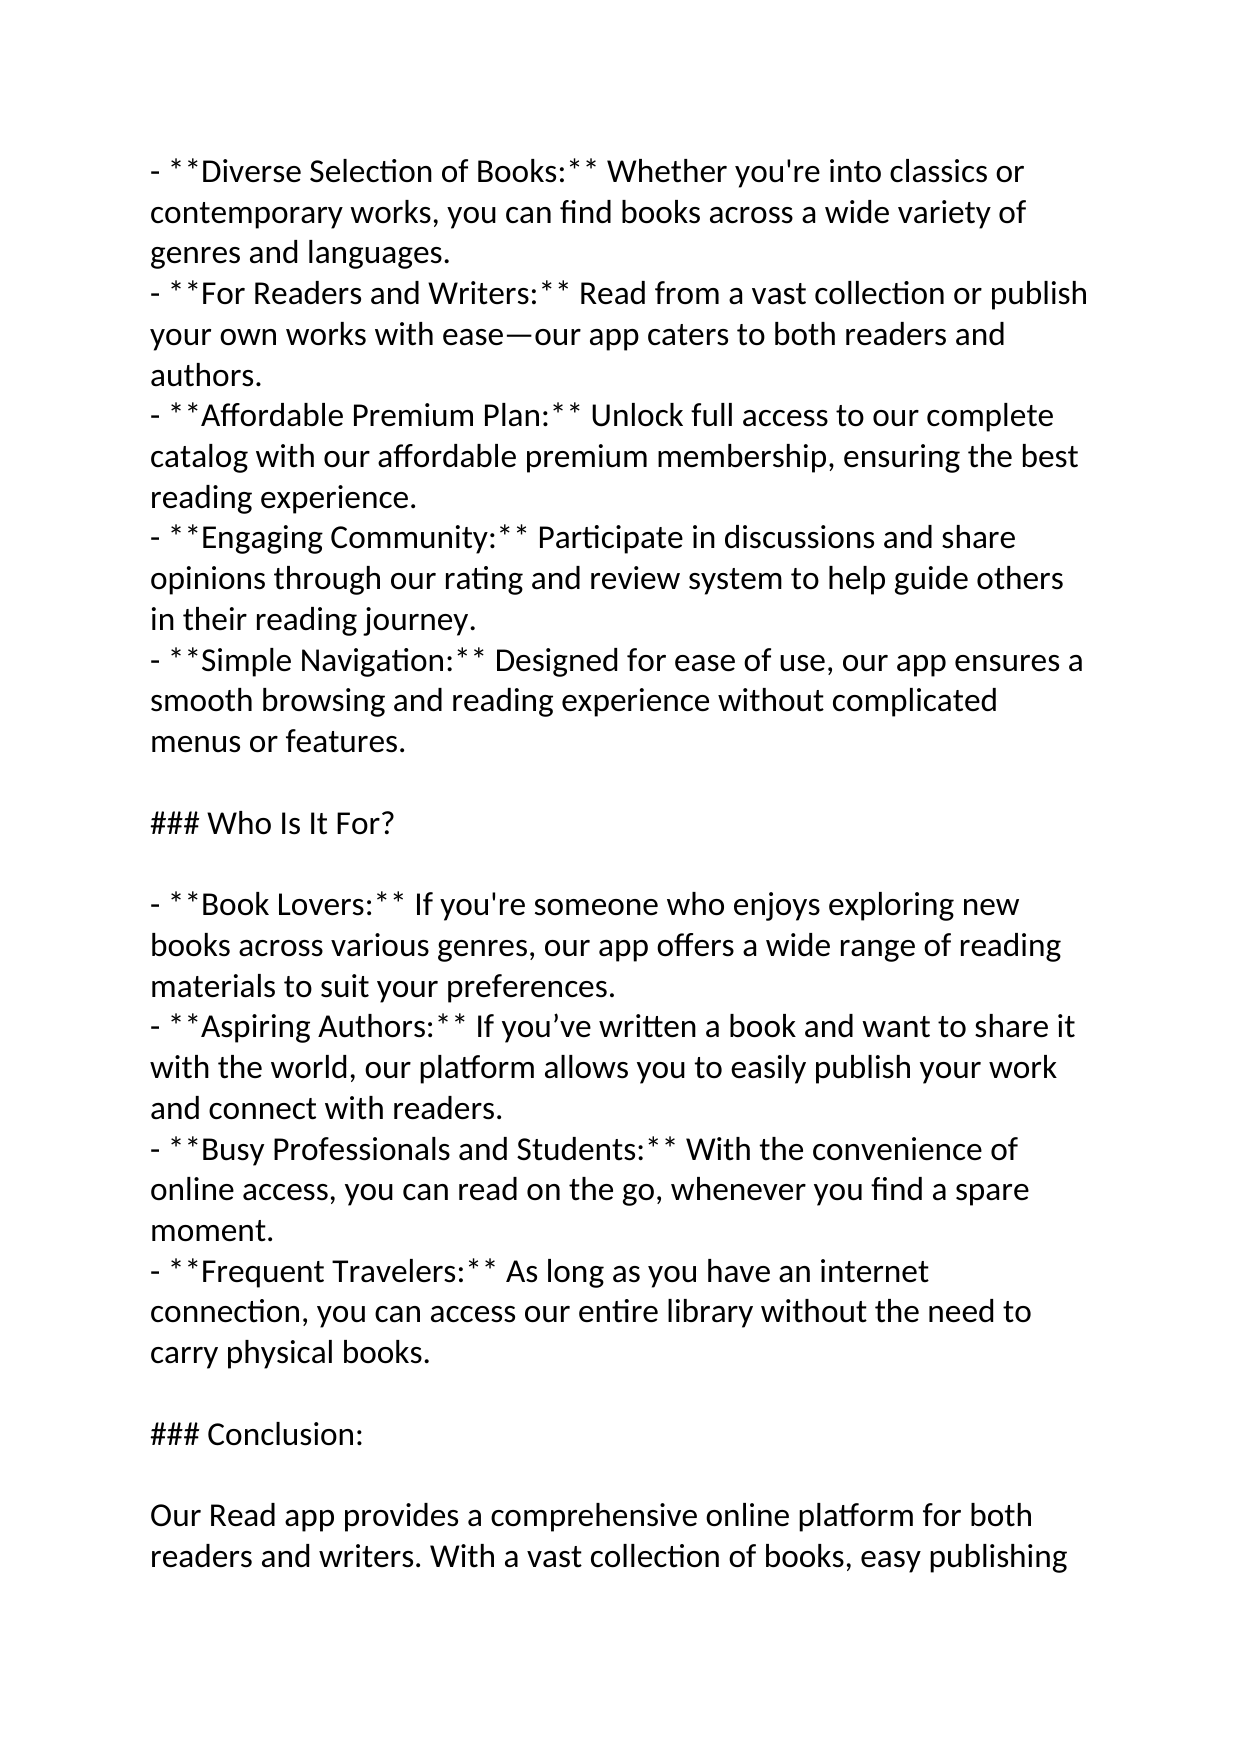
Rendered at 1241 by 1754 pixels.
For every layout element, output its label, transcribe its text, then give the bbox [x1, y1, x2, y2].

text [150, 1494, 1090, 1576]
text - **Aspiring Authors:** If you’ve written a book and want to share it with the world, our platform allows you to easily publish your work and connect with readers. [150, 1005, 1090, 1127]
text ### Who Is It For? [150, 802, 1090, 842]
text - **Simple Navigation:** Designed for ease of use, our app ensures a smooth browsing and reading experience without complicated menus or features. [150, 639, 1090, 761]
text - **Busy Professionals and Students:** With the convenience of online access, you can read on the go, whenever you find a spare moment. [150, 1127, 1090, 1250]
text ### Conclusion: [150, 1413, 1090, 1453]
text - **Diverse Selection of Books:** Whether you're into classics or contemporary works, you can find books across a wide variety of genres and languages. [150, 150, 1090, 272]
text - **Engaging Community:** Participate in discussions and share opinions through our rating and review system to help guide others in their reading journey. [150, 517, 1090, 639]
text - **For Readers and Writers:** Read from a vast collection or publish your own works with ease—our app caters to both readers and authors. [150, 272, 1090, 394]
text - **Frequent Travelers:** As long as you have an internet connection, you can access our entire library without the need to carry physical books. [150, 1250, 1090, 1372]
text - **Book Lovers:** If you're someone who enjoys exploring new books across various genres, our app offers a wide range of reading materials to suit your preferences. [150, 883, 1090, 1005]
text - **Affordable Premium Plan:** Unlock full access to our complete catalog with our affordable premium membership, ensuring the best reading experience. [150, 394, 1090, 517]
